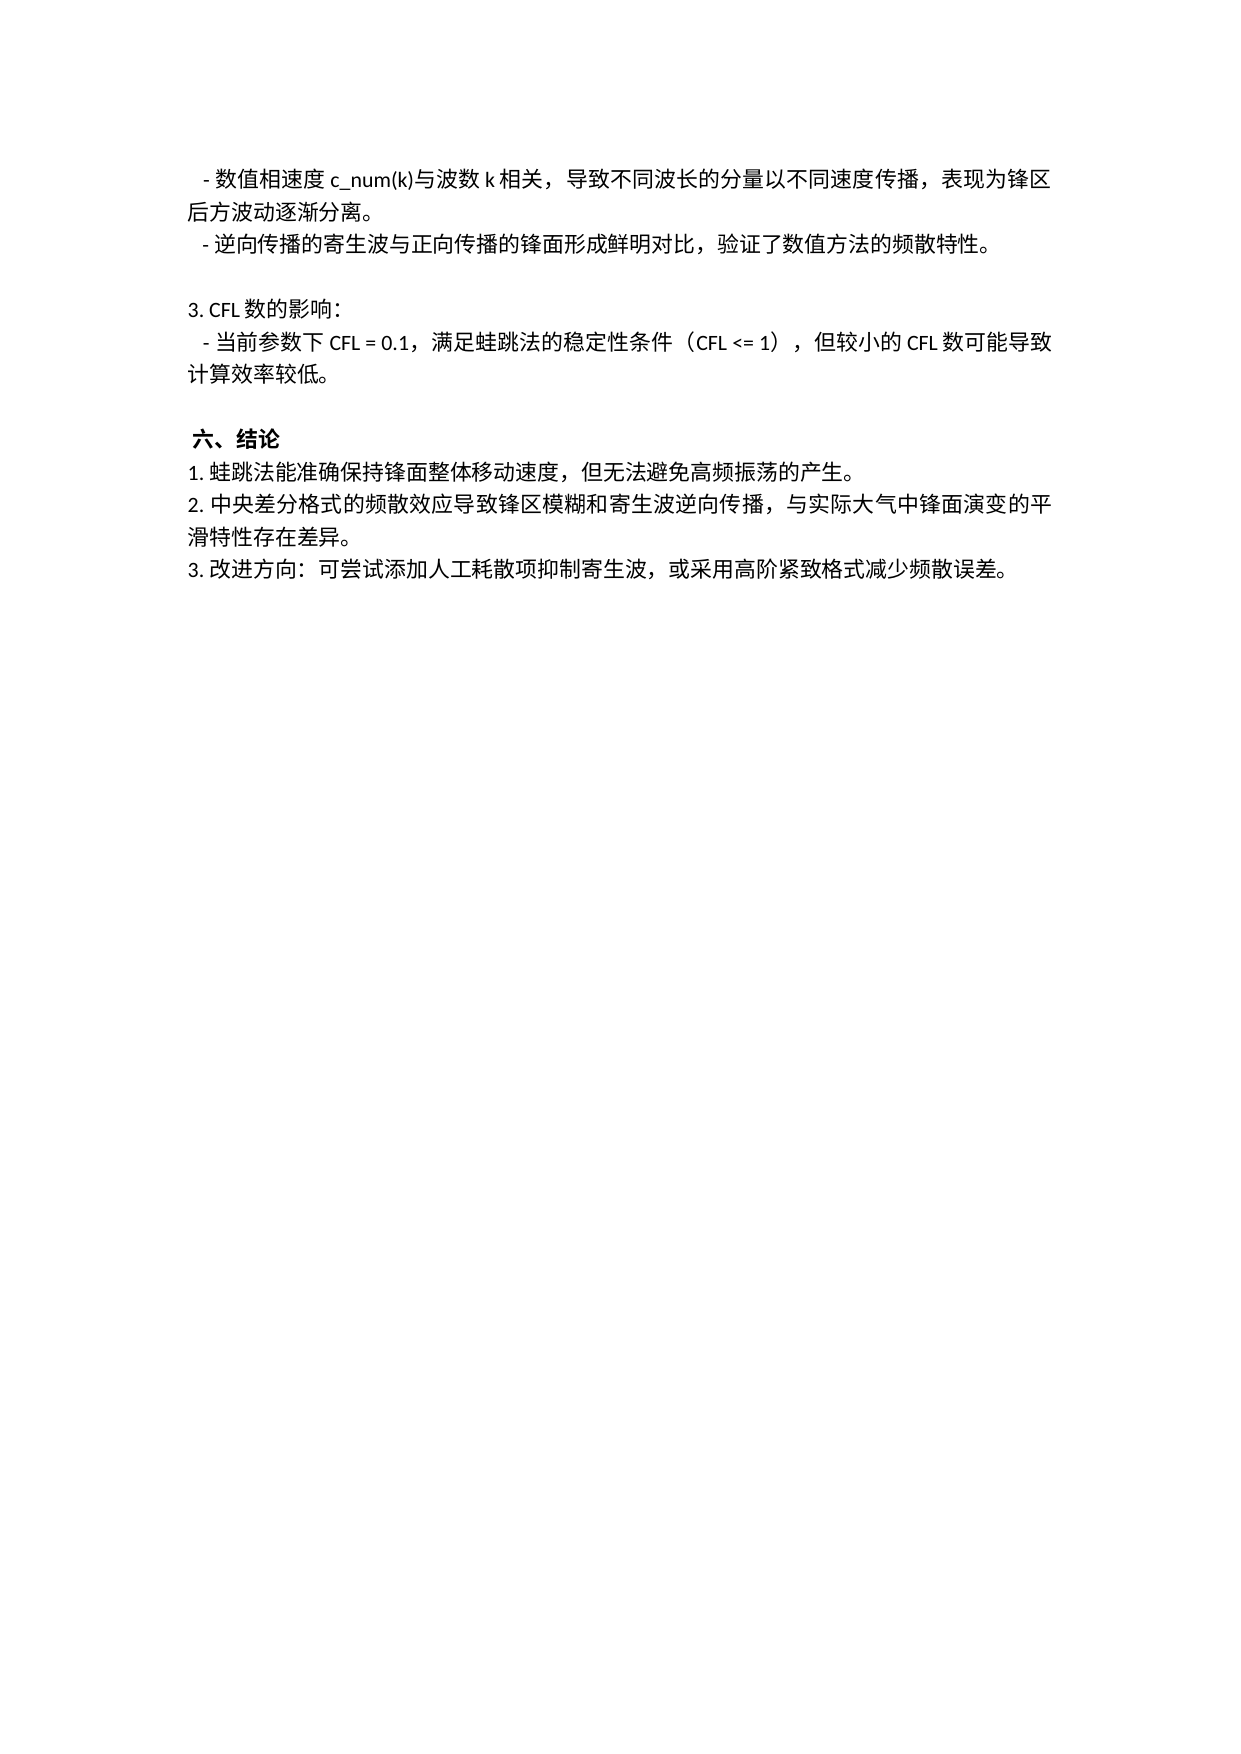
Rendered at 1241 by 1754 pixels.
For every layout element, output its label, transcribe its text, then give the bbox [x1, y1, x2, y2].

text 2. 中央差分格式的频散效应导致锋区模糊和寄生波逆向传播，与实际大气中锋面演变的平滑特性存在差异。 [187, 487, 1053, 552]
text - 逆向传播的寄生波与正向传播的锋面形成鲜明对比，验证了数值方法的频散特性。 [187, 227, 1053, 259]
text 3. 改进方向：可尝试添加人工耗散项抑制寄生波，或采用高阶紧致格式减少频散误差。 [187, 552, 1053, 584]
text - 当前参数下CFL = 0.1，满足蛙跳法的稳定性条件（CFL <= 1），但较小的CFL数可能导致计算效率较低。 [187, 324, 1053, 389]
text 3. CFL数的影响： [187, 292, 1053, 324]
text 1. 蛙跳法能准确保持锋面整体移动速度，但无法避免高频振荡的产生。 [187, 454, 1053, 487]
text 六、结论 [187, 422, 1053, 454]
text - 数值相速度c_num(k)与波数k相关，导致不同波长的分量以不同速度传播，表现为锋区后方波动逐渐分离。 [187, 162, 1053, 227]
